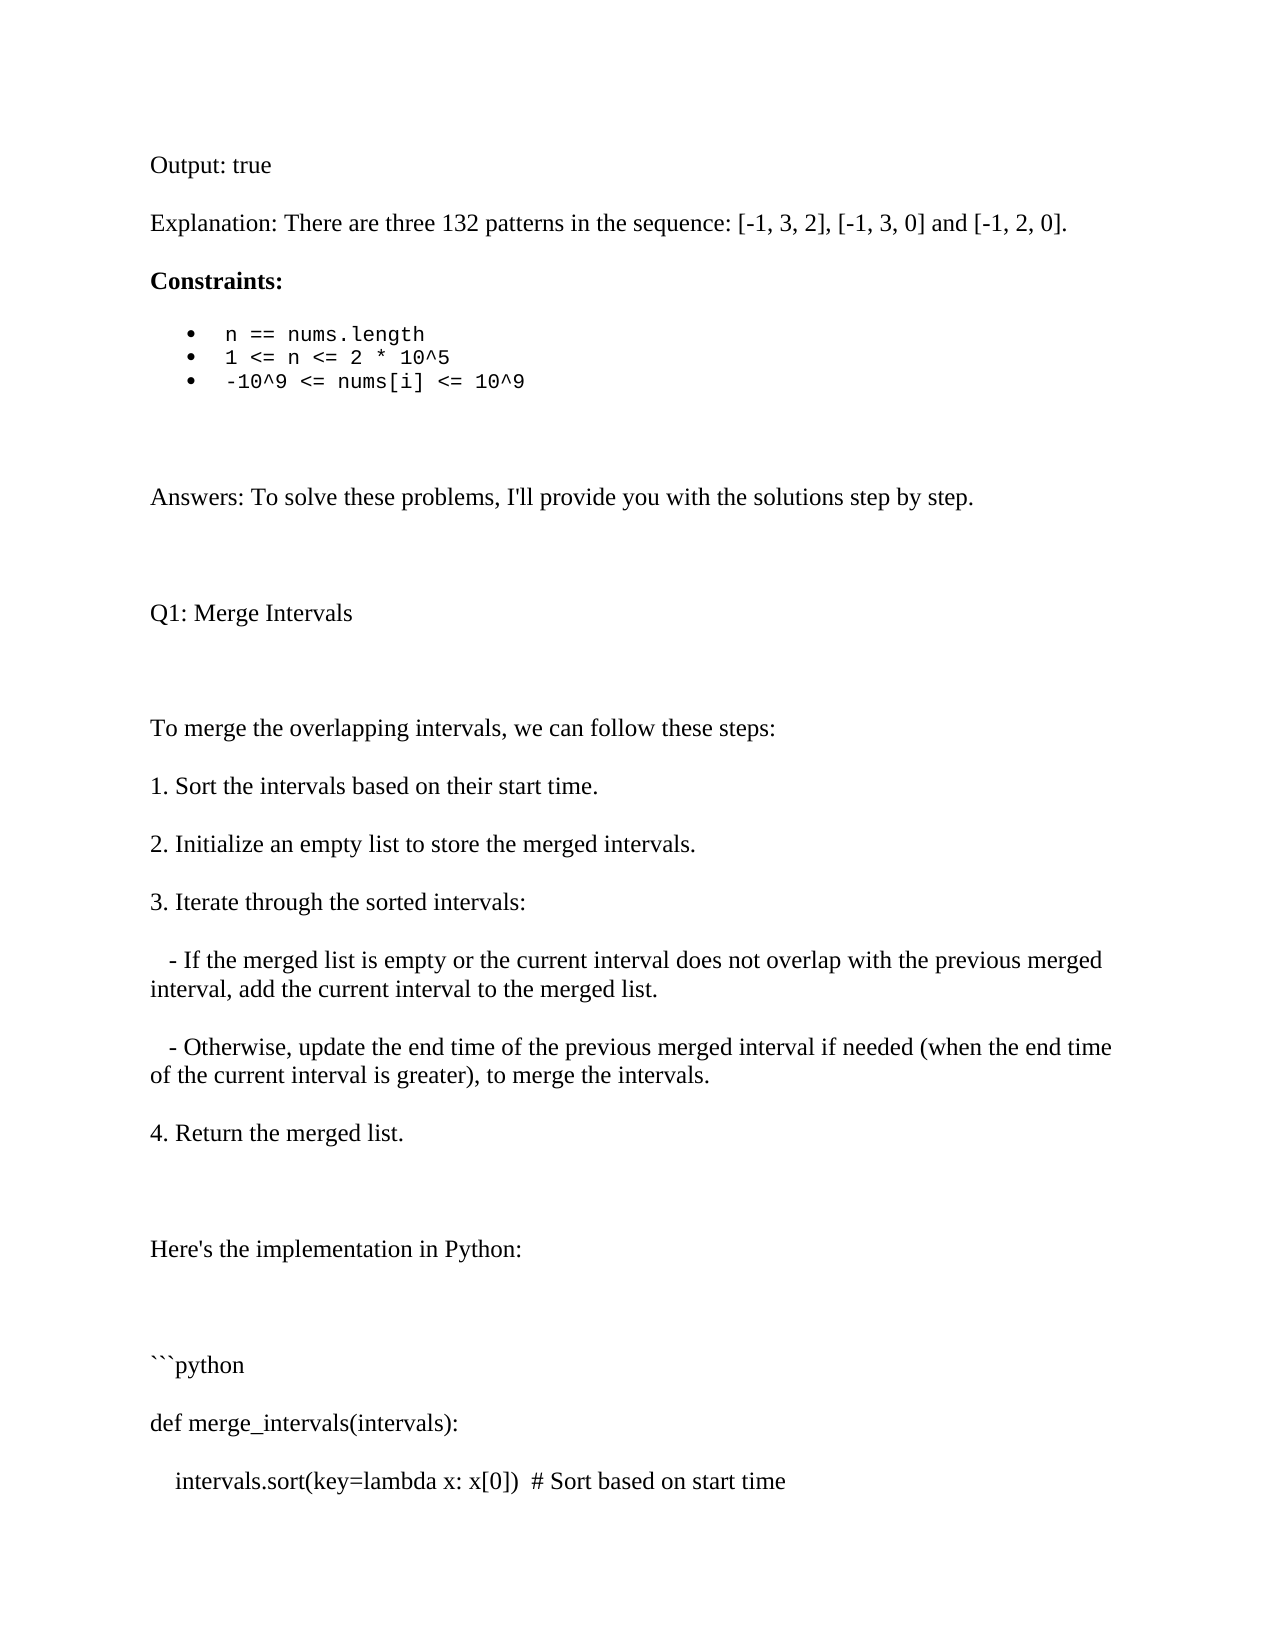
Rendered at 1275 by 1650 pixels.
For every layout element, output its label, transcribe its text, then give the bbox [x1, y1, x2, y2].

text Constraints: [150, 266, 1125, 294]
text 2. Initialize an empty list to store the merged intervals. [150, 829, 1125, 858]
list 1 <= n <= 2 * 10^5 [187, 347, 1125, 371]
list n == nums.length [187, 324, 1125, 347]
text Here's the implementation in Python: [150, 1234, 1125, 1263]
text Answers: To solve these problems, I'll provide you with the solutions step by step. [150, 482, 1125, 511]
text 3. Iterate through the sorted intervals: [150, 887, 1125, 916]
text Q1: Merge Intervals [150, 598, 1125, 626]
text 1. Sort the intervals based on their start time. [150, 771, 1125, 800]
text To merge the overlapping intervals, we can follow these steps: [150, 713, 1125, 742]
text - Otherwise, update the end time of the previous merged interval if needed (when the end time of the current interval is greater), to merge the intervals. [150, 1032, 1125, 1089]
list -10^9 <= nums[i] <= 10^9 [187, 371, 1125, 395]
text ```python [150, 1350, 1125, 1379]
text intervals.sort(key=lambda x: x[0]) # Sort based on start time [150, 1466, 1125, 1495]
text def merge_intervals(intervals): [150, 1408, 1125, 1437]
text Explanation: There are three 132 patterns in the sequence: [-1, 3, 2], [-1, 3, 0] and [-1, 2, 0]. [150, 208, 1125, 237]
text - If the merged list is empty or the current interval does not overlap with the previous merged interval, add the current interval to the merged list. [150, 945, 1125, 1003]
text 4. Return the merged list. [150, 1118, 1125, 1147]
text Output: true [150, 150, 1125, 179]
